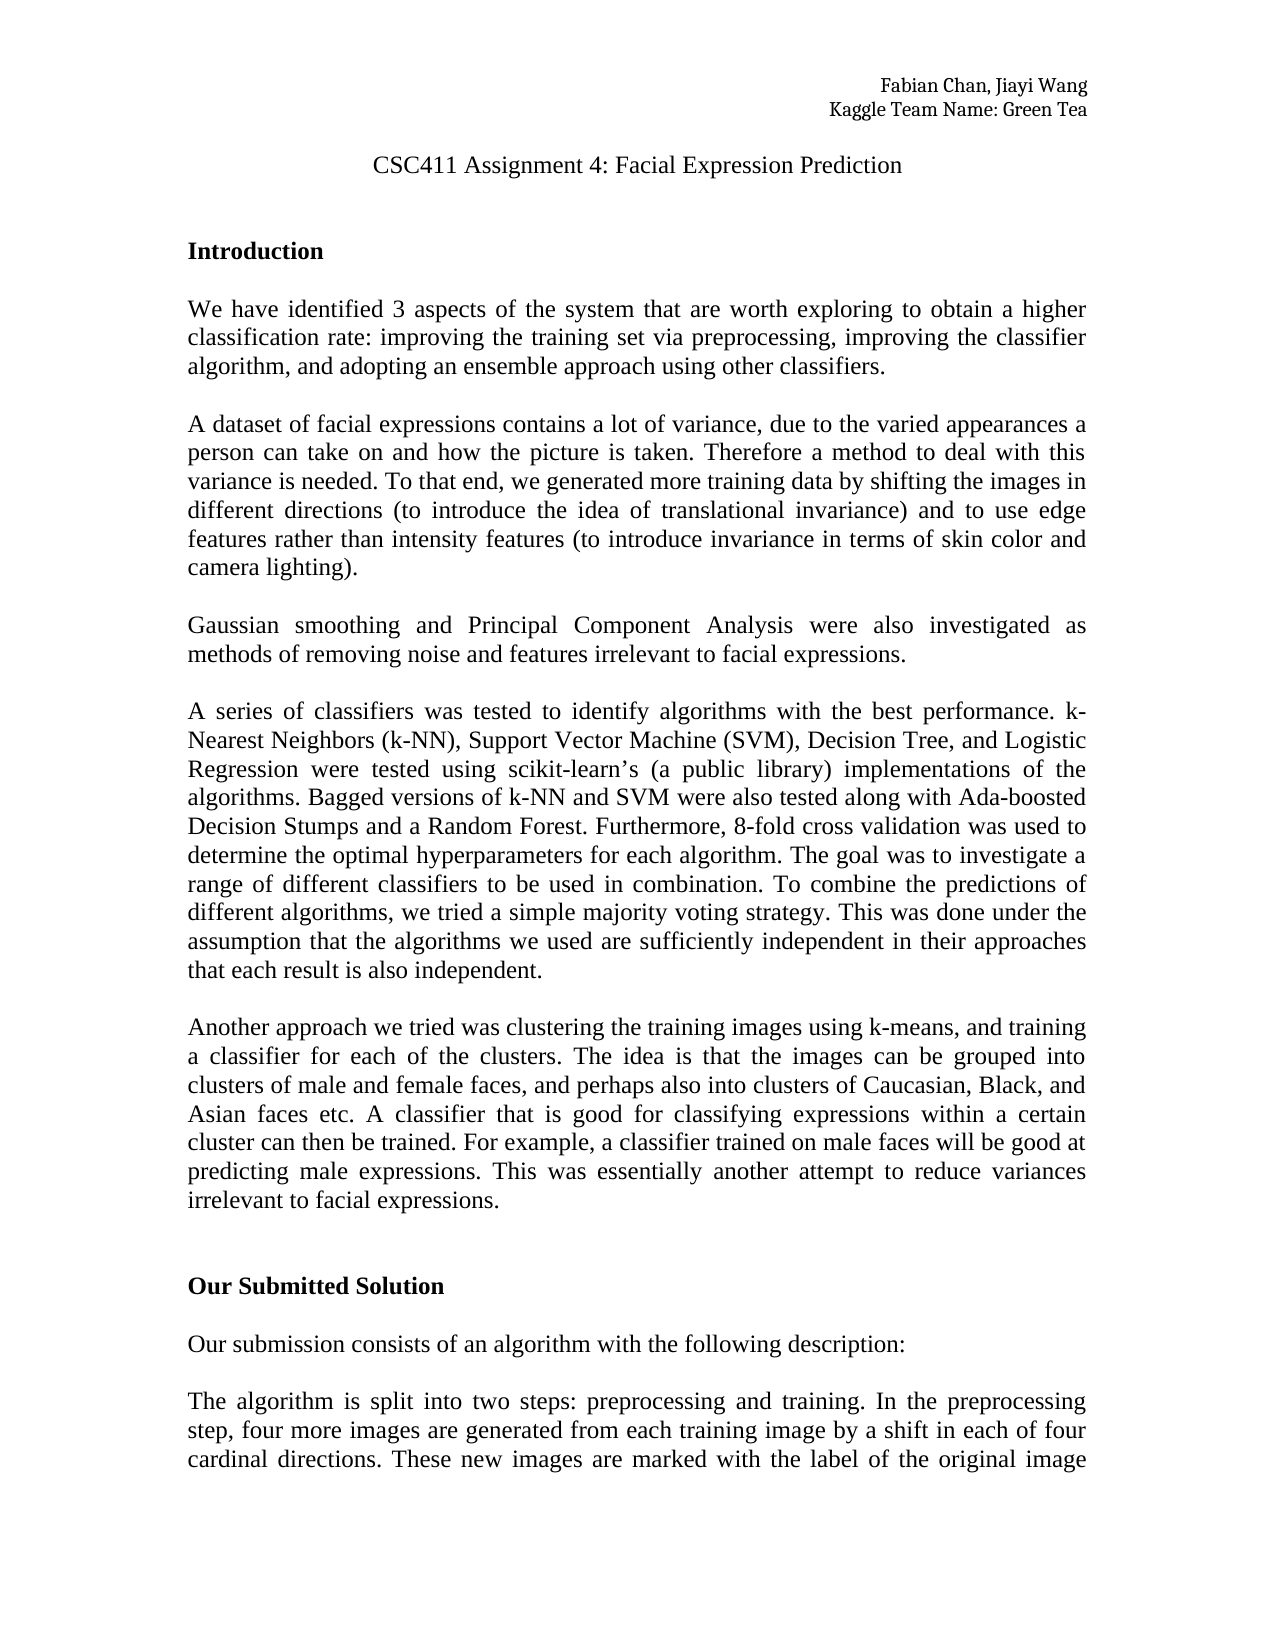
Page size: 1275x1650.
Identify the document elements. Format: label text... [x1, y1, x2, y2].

text Our submission consists of an algorithm with the following description: [187, 1329, 1087, 1357]
text Introduction [187, 236, 1087, 265]
text Our Submitted Solution [187, 1271, 1087, 1300]
text A series of classifiers was tested to identify algorithms with the best performance. k-Nearest Neighbors (k-NN), Support Vector Machine (SVM), Decision Tree, and Logistic Regression were tested using scikit-learn’s (a public library) implementations of the algorithms. Bagged versions of k-NN and SVM were also tested along with Ada-boosted Decision Stumps and a Random Forest. Furthermore, 8-fold cross validation was used to determine the optimal hyperparameters for each algorithm. The goal was to investigate a range of different classifiers to be used in combination. To combine the predictions of different algorithms, we tried a simple majority voting strategy. This was done under the assumption that the algorithms we used are sufficiently independent in their approaches that each result is also independent. [187, 696, 1087, 984]
text CSC411 Assignment 4: Facial Expression Prediction [187, 150, 1087, 179]
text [187, 1386, 1087, 1472]
text We have identified 3 aspects of the system that are worth exploring to obtain a higher classification rate: improving the training set via preprocessing, improving the classifier algorithm, and adopting an ensemble approach using other classifiers. [187, 294, 1087, 380]
text A dataset of facial expressions contains a lot of variance, due to the varied appearances a person can take on and how the picture is taken. Therefore a method to deal with this variance is needed. To that end, we generated more training data by shifting the images in different directions (to introduce the idea of translational invariance) and to use edge features rather than intensity features (to introduce invariance in terms of skin color and camera lighting). [187, 409, 1087, 581]
text Gaussian smoothing and Principal Component Analysis were also investigated as methods of removing noise and features irrelevant to facial expressions. [187, 610, 1087, 667]
text Another approach we tried was clustering the training images using k-means, and training a classifier for each of the clusters. The idea is that the images can be grouped into clusters of male and female faces, and perhaps also into clusters of Caucasian, Black, and Asian faces etc. A classifier that is good for classifying expressions within a certain cluster can then be trained. For example, a classifier trained on male faces will be good at predicting male expressions. This was essentially another attempt to reduce variances irrelevant to facial expressions. [187, 1012, 1087, 1214]
